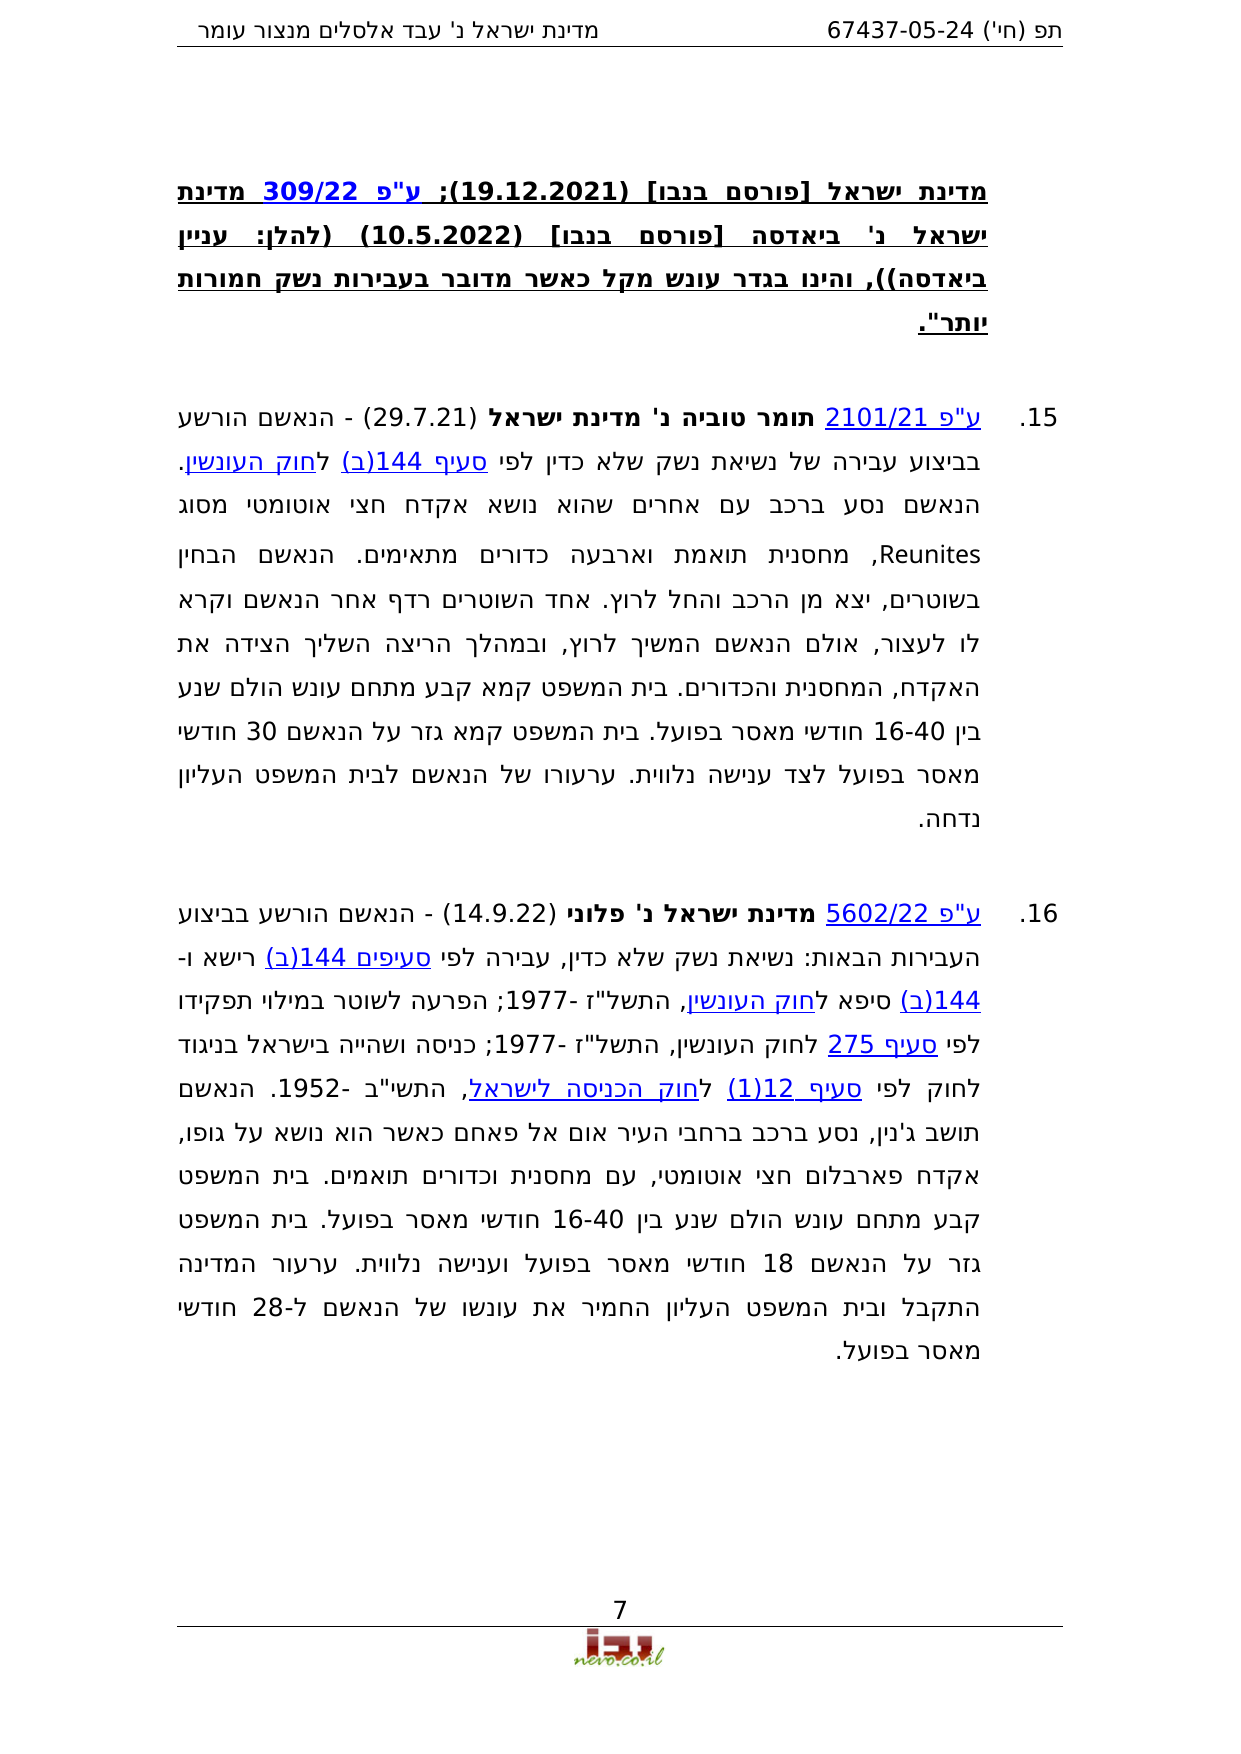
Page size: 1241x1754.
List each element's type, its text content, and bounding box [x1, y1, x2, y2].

list ע"פ 5602/22 מדינת ישראל נ' פלוני (14.9.22) - הנאשם הורשע בביצוע העבירות הבאות: נשיאת נשק שלא כדין, עבירה לפי סעיפים 144(ב) רישא ו- 144(ב) סיפא לחוק העונשין, התשל"ז -1977; הפרעה לשוטר במילוי תפקידו לפי סעיף 275 לחוק העונשין, התשל"ז -1977; כניסה ושהייה בישראל בניגוד לחוק לפי סעיף 12(1) לחוק הכניסה לישראל, התשי"ב -1952. הנאשם תושב ג'נין, נסע ברכב ברחבי העיר אום אל פאחם כאשר הוא נושא על גופו, אקדח פארבלום חצי אוטומטי, עם מחסנית וכדורים תואמים. בית המשפט קבע מתחם עונש הולם שנע בין 16-40 חודשי מאסר בפועל. בית המשפט גזר על הנאשם 18 חודשי מאסר בפועל וענישה נלווית. ערעור המדינה התקבל ובית המשפט העליון החמיר את עונשו של הנאשם ל-28 חודשי מאסר בפועל. [177, 899, 1019, 1366]
picture [574, 1628, 666, 1667]
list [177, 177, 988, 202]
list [177, 291, 988, 338]
list ע"פ 2101/21 תומר טוביה נ' מדינת ישראל (29.7.21) - הנאשם הורשע בביצוע עבירה של נשיאת נשק שלא כדין לפי סעיף 144(ב) לחוק העונשין. הנאשם נסע ברכב עם אחרים שהוא נושא אקדח חצי אוטומטי מסוג Reunites, מחסנית תואמת וארבעה כדורים מתאימים. הנאשם הבחין בשוטרים, יצא מן הרכב והחל לרוץ. אחד השוטרים רדף אחר הנאשם וקרא לו לעצור, אולם הנאשם המשיך לרוץ, ובמהלך הריצה השליך הצידה את האקדח, המחסנית והכדורים. בית המשפט קמא קבע מתחם עונש הולם שנע בין 16-40 חודשי מאסר בפועל. בית המשפט קמא גזר על הנאשם 30 חודשי מאסר בפועל לצד ענישה נלווית. ערעורו של הנאשם לבית המשפט העליון נדחה. [177, 403, 1019, 833]
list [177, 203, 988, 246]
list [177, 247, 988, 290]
